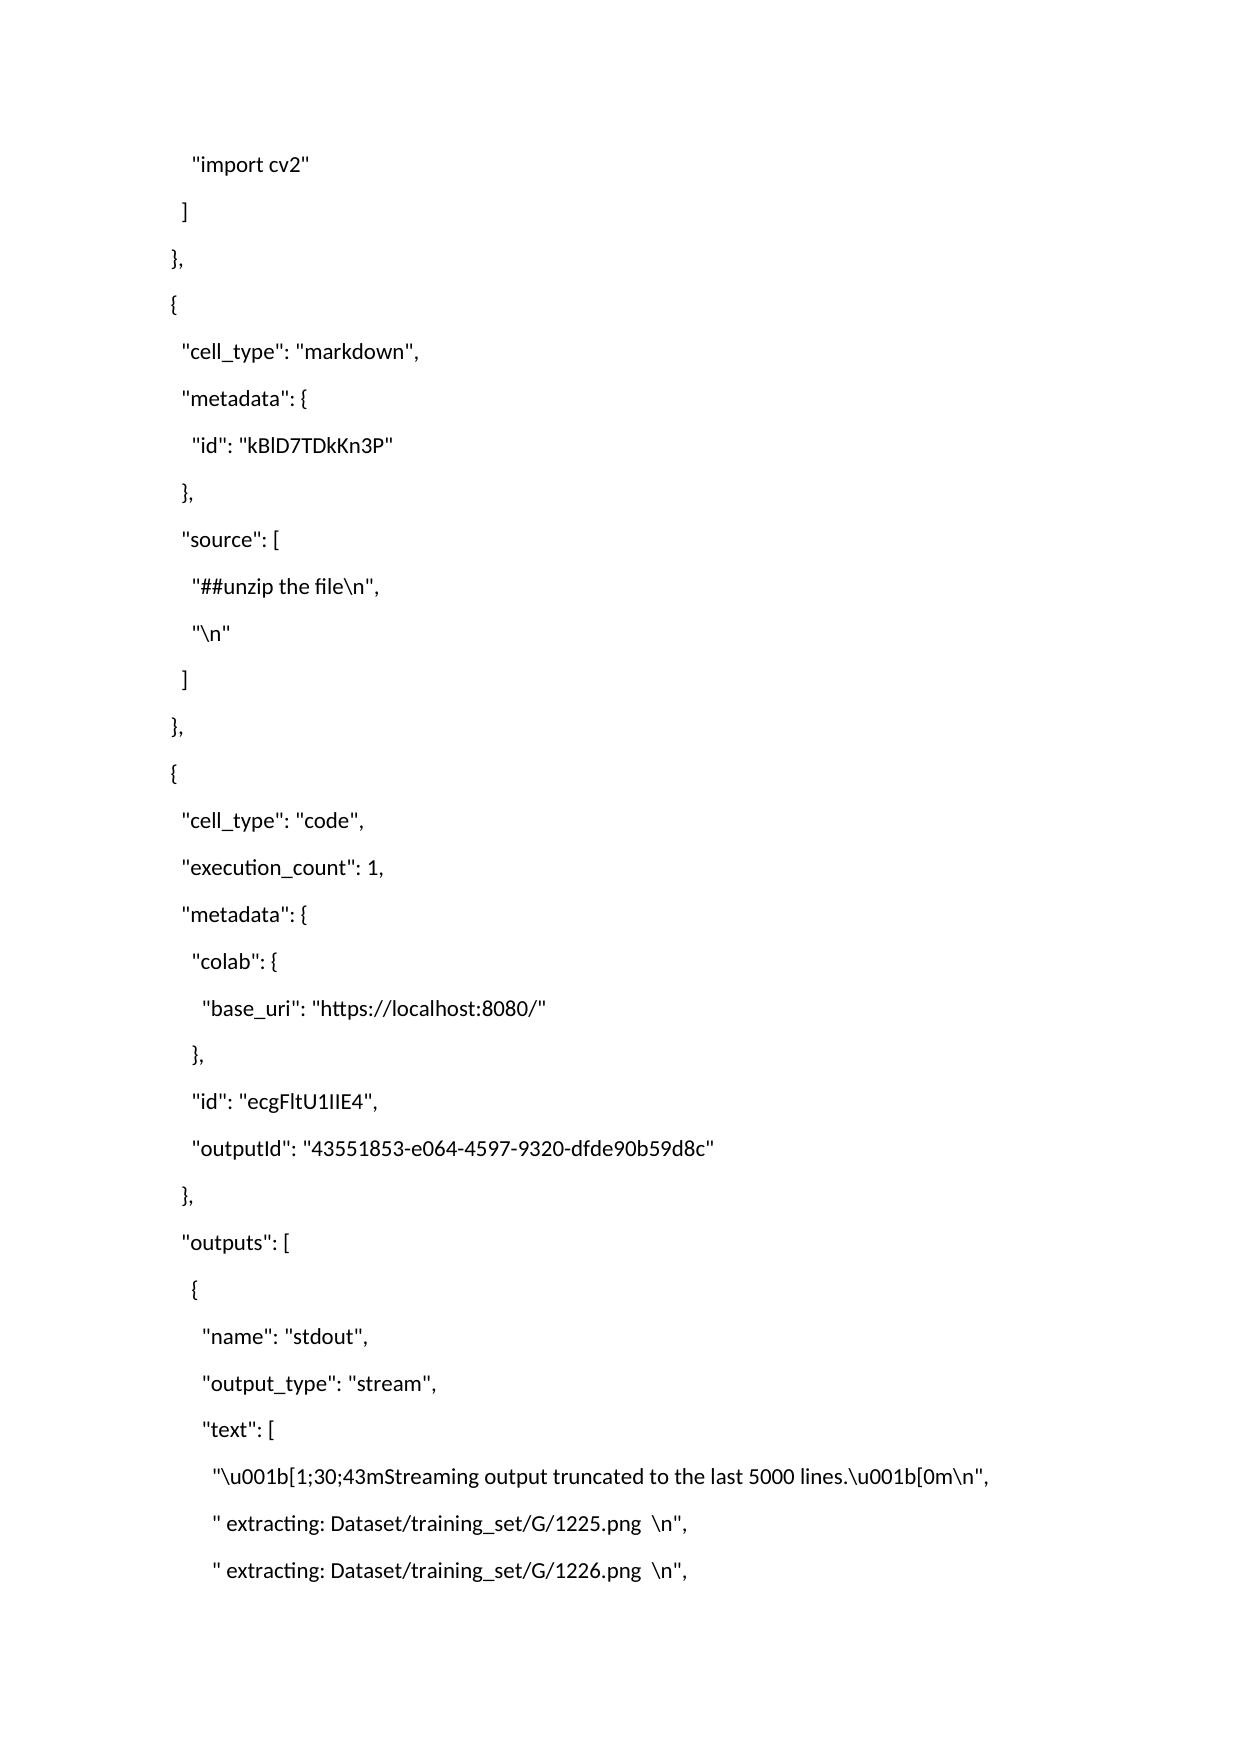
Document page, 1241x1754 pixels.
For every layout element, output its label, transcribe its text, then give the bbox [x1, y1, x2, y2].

text "\u001b[1;30;43mStreaming output truncated to the last 5000 lines.\u001b[0m\n", [150, 1462, 1090, 1491]
text { [150, 1275, 1090, 1303]
text "outputId": "43551853-e064-4597-9320-dfde90b59d8c" [150, 1134, 1090, 1162]
text " extracting: Dataset/training_set/G/1226.png \n", [150, 1556, 1090, 1584]
text "cell_type": "markdown", [150, 337, 1090, 366]
text "id": "ecgFltU1IIE4", [150, 1087, 1090, 1116]
text " extracting: Dataset/training_set/G/1225.png \n", [150, 1509, 1090, 1537]
text "metadata": { [150, 384, 1090, 412]
text }, [150, 712, 1090, 741]
text "colab": { [150, 947, 1090, 975]
text }, [150, 478, 1090, 506]
text { [150, 759, 1090, 787]
text "execution_count": 1, [150, 853, 1090, 881]
text ] [150, 197, 1090, 225]
text "import cv2" [150, 150, 1090, 178]
text "text": [ [150, 1416, 1090, 1444]
text "\n" [150, 619, 1090, 647]
text "outputs": [ [150, 1228, 1090, 1256]
text "metadata": { [150, 900, 1090, 928]
text "##unzip the file\n", [150, 572, 1090, 600]
text ] [150, 666, 1090, 694]
text }, [150, 244, 1090, 272]
text "base_uri": "https://localhost:8080/" [150, 994, 1090, 1022]
text }, [150, 1181, 1090, 1209]
text "source": [ [150, 525, 1090, 553]
text }, [150, 1041, 1090, 1069]
text { [150, 291, 1090, 319]
text "output_type": "stream", [150, 1369, 1090, 1397]
text "cell_type": "code", [150, 806, 1090, 834]
text "id": "kBlD7TDkKn3P" [150, 431, 1090, 459]
text "name": "stdout", [150, 1322, 1090, 1350]
